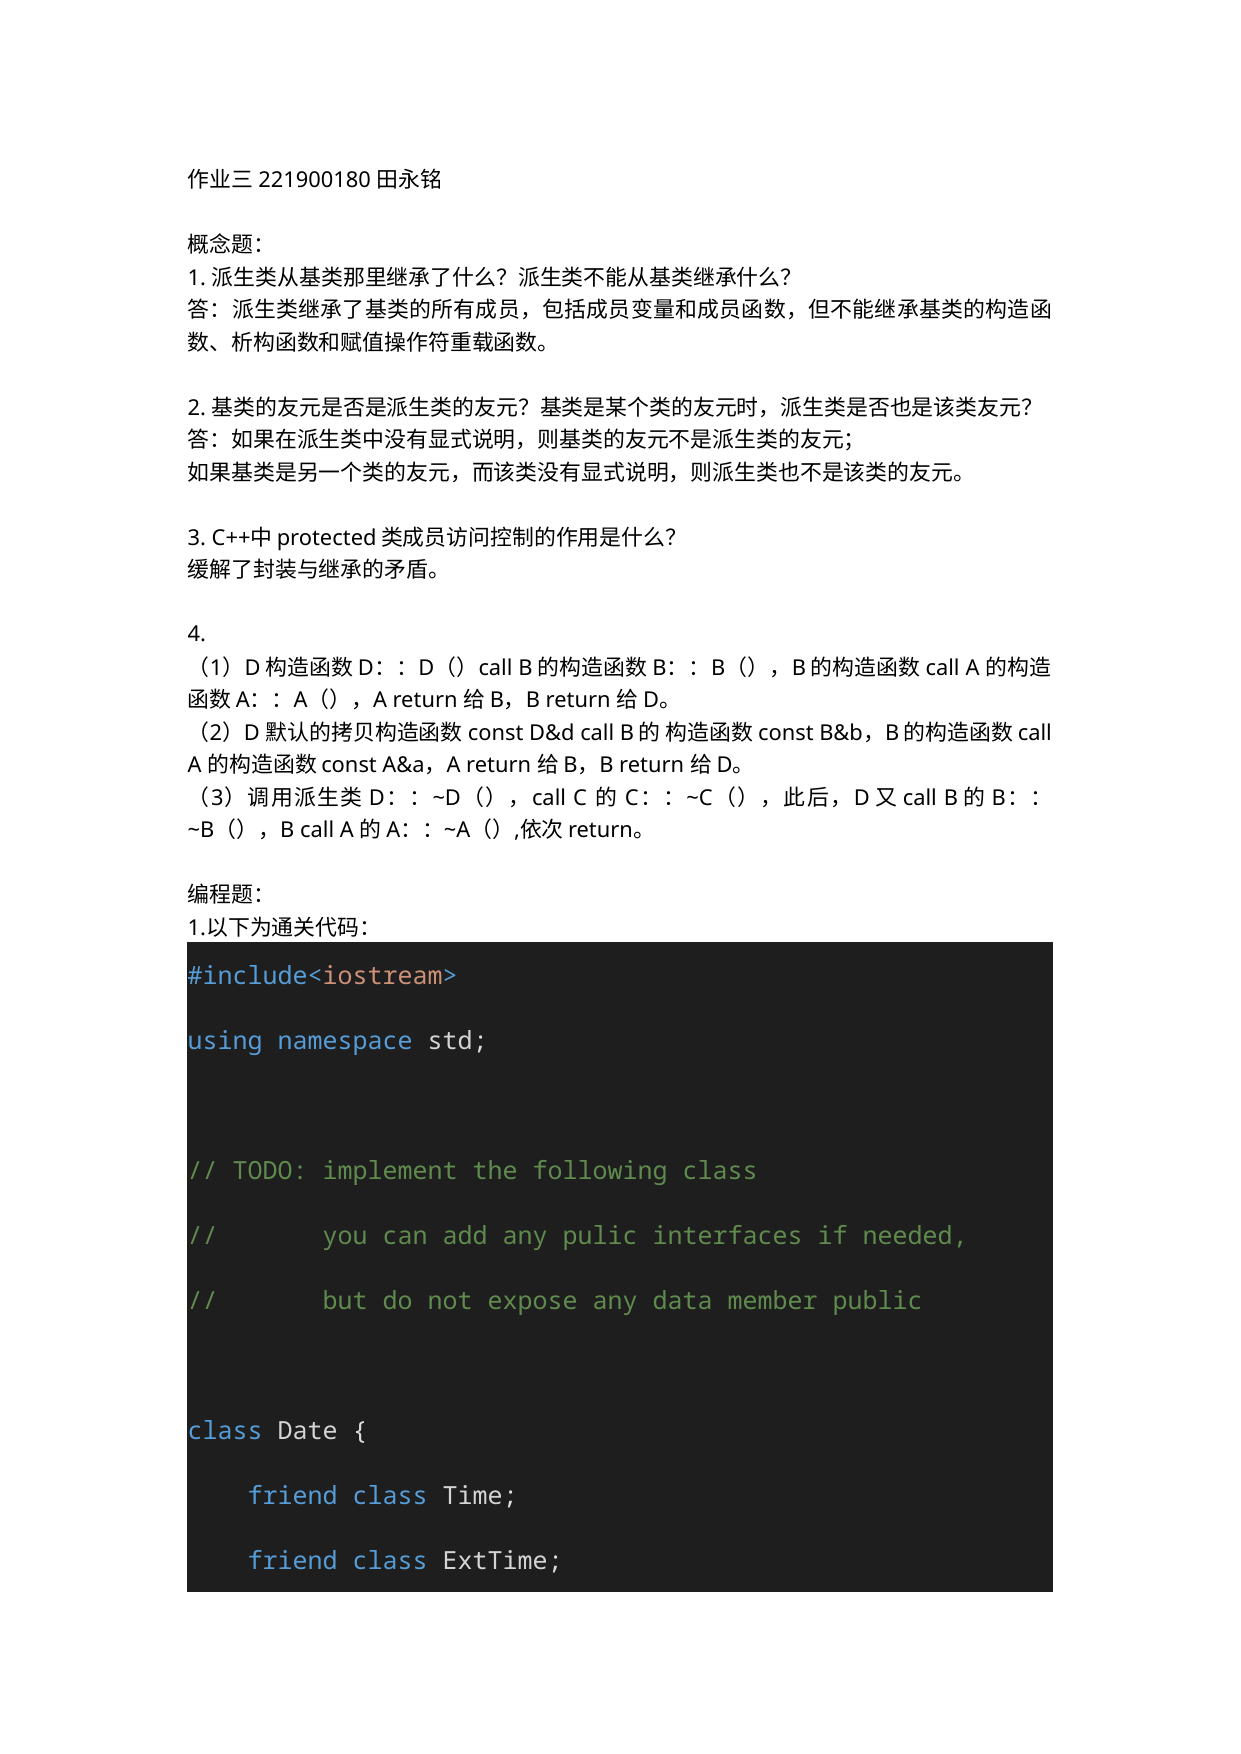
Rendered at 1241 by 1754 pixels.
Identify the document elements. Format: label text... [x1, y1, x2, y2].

text using namespace std; [187, 1007, 1053, 1072]
text friend class Time; [187, 1462, 1053, 1527]
text （3）调用派生类D：：~D（），call C 的 C：：~C（），此后，D又call B的B：：~B（），B call A 的 A：：~A（）,依次return。 [187, 779, 1053, 844]
text 3. C++中protected类成员访问控制的作用是什么？ [187, 519, 1053, 552]
text 编程题： [187, 877, 1053, 909]
text 2. 基类的友元是否是派生类的友元？基类是某个类的友元时，派生类是否也是该类友元？ [187, 389, 1053, 422]
text 答：派生类继承了基类的所有成员，包括成员变量和成员函数，但不能继承基类的构造函数、析构函数和赋值操作符重载函数。 [187, 292, 1053, 357]
text 1. 派生类从基类那里继承了什么？派生类不能从基类继承什么？ [187, 259, 1053, 292]
text 概念题： [187, 227, 1053, 259]
text class Date { [187, 1397, 1053, 1462]
text 作业三 221900180 田永铭 [187, 162, 1053, 194]
text // TODO: implement the following class [187, 1137, 1053, 1202]
text （1）D构造函数D：：D（）call B的构造函数B：：B（），B的构造函数call A 的构造函数A：：A（），A return 给B，B return 给 D。 [187, 649, 1053, 714]
text friend class ExtTime; [187, 1527, 1053, 1592]
text #include<iostream> [187, 942, 1053, 1007]
text 缓解了封装与继承的矛盾。 [187, 552, 1053, 584]
text （2）D 默认的拷贝构造函数const D&d call B的 构造函数const B&b，B的构造函数call A 的构造函数const A&a，A return 给B，B return 给 D。 [187, 714, 1053, 779]
text // but do not expose any data member public [187, 1267, 1053, 1332]
text 如果基类是另一个类的友元，而该类没有显式说明，则派生类也不是该类的友元。 [187, 454, 1053, 487]
text 1.以下为通关代码： [187, 909, 1053, 942]
text // you can add any pulic interfaces if needed, [187, 1202, 1053, 1267]
text 4. [187, 617, 1053, 649]
text 答：如果在派生类中没有显式说明，则基类的友元不是派生类的友元； [187, 422, 1053, 454]
